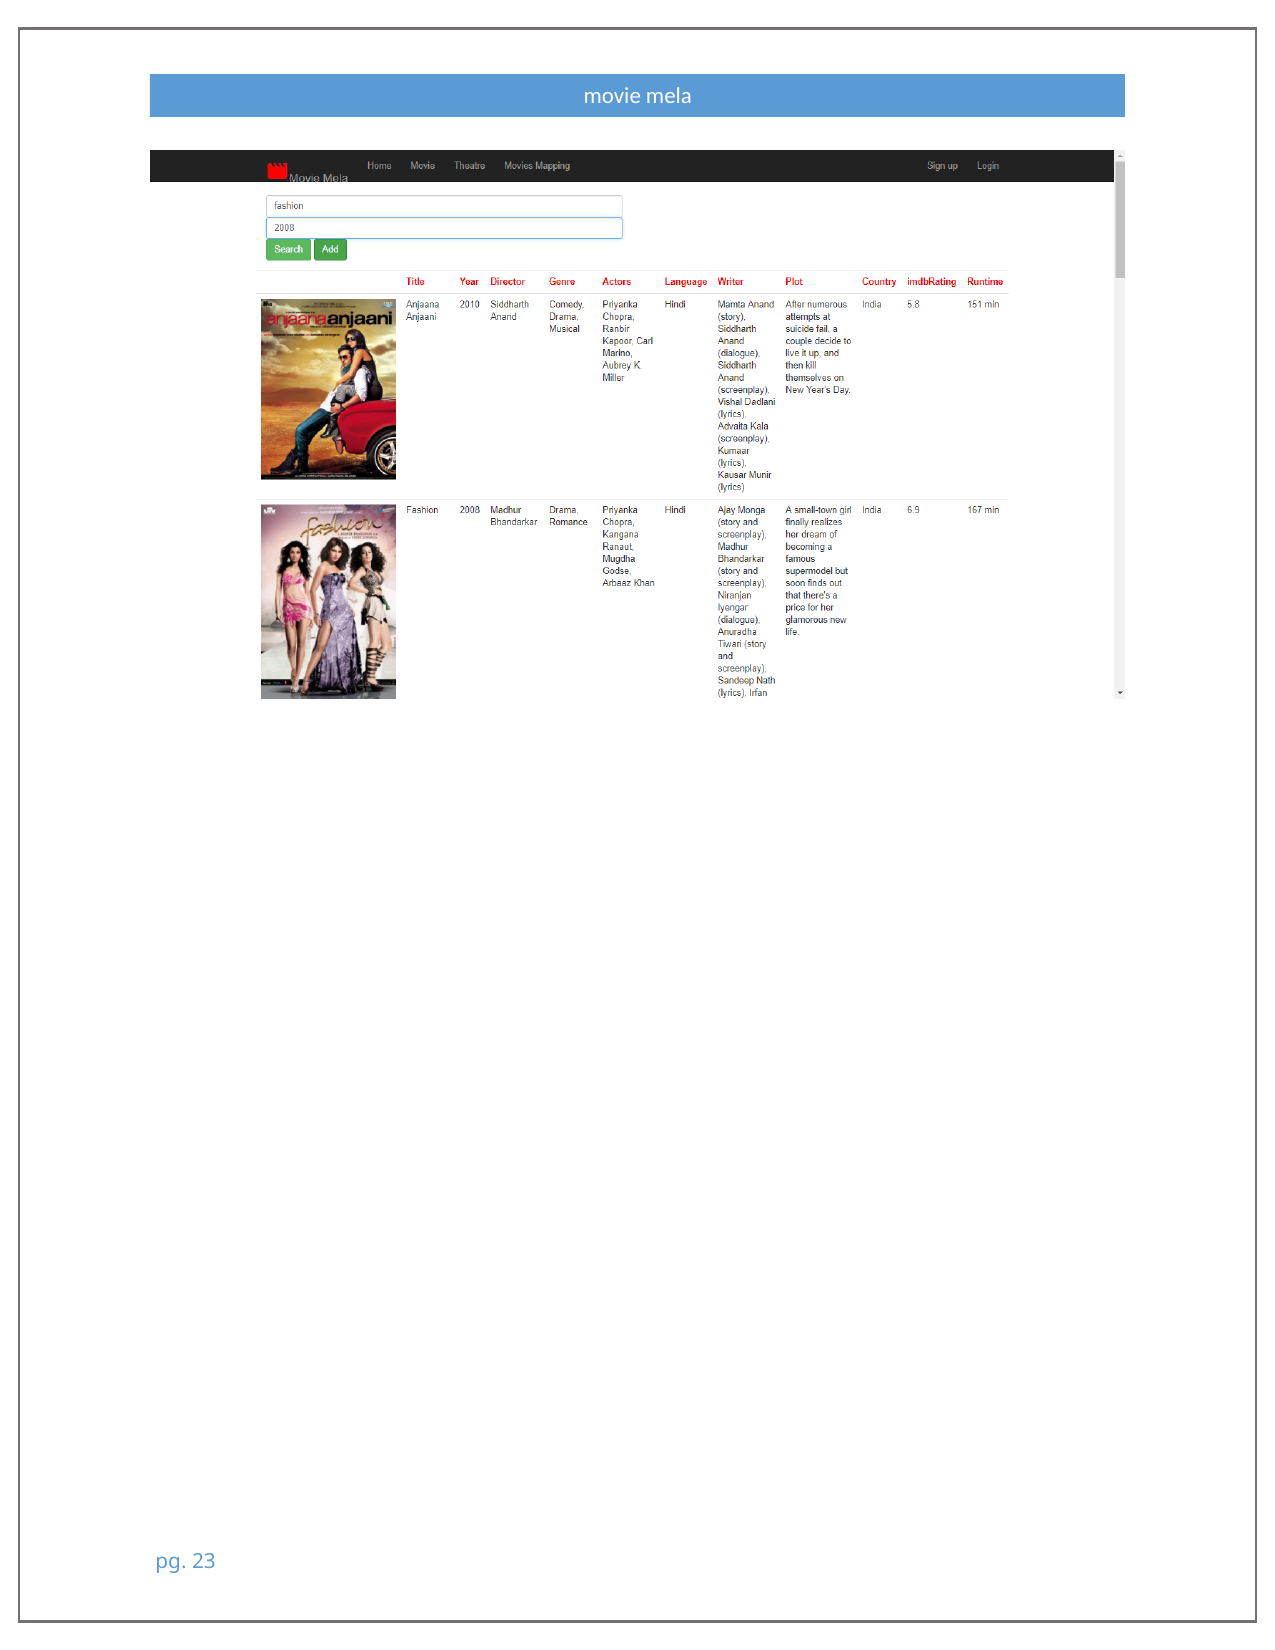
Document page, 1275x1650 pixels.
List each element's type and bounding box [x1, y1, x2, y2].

picture [150, 150, 1125, 699]
